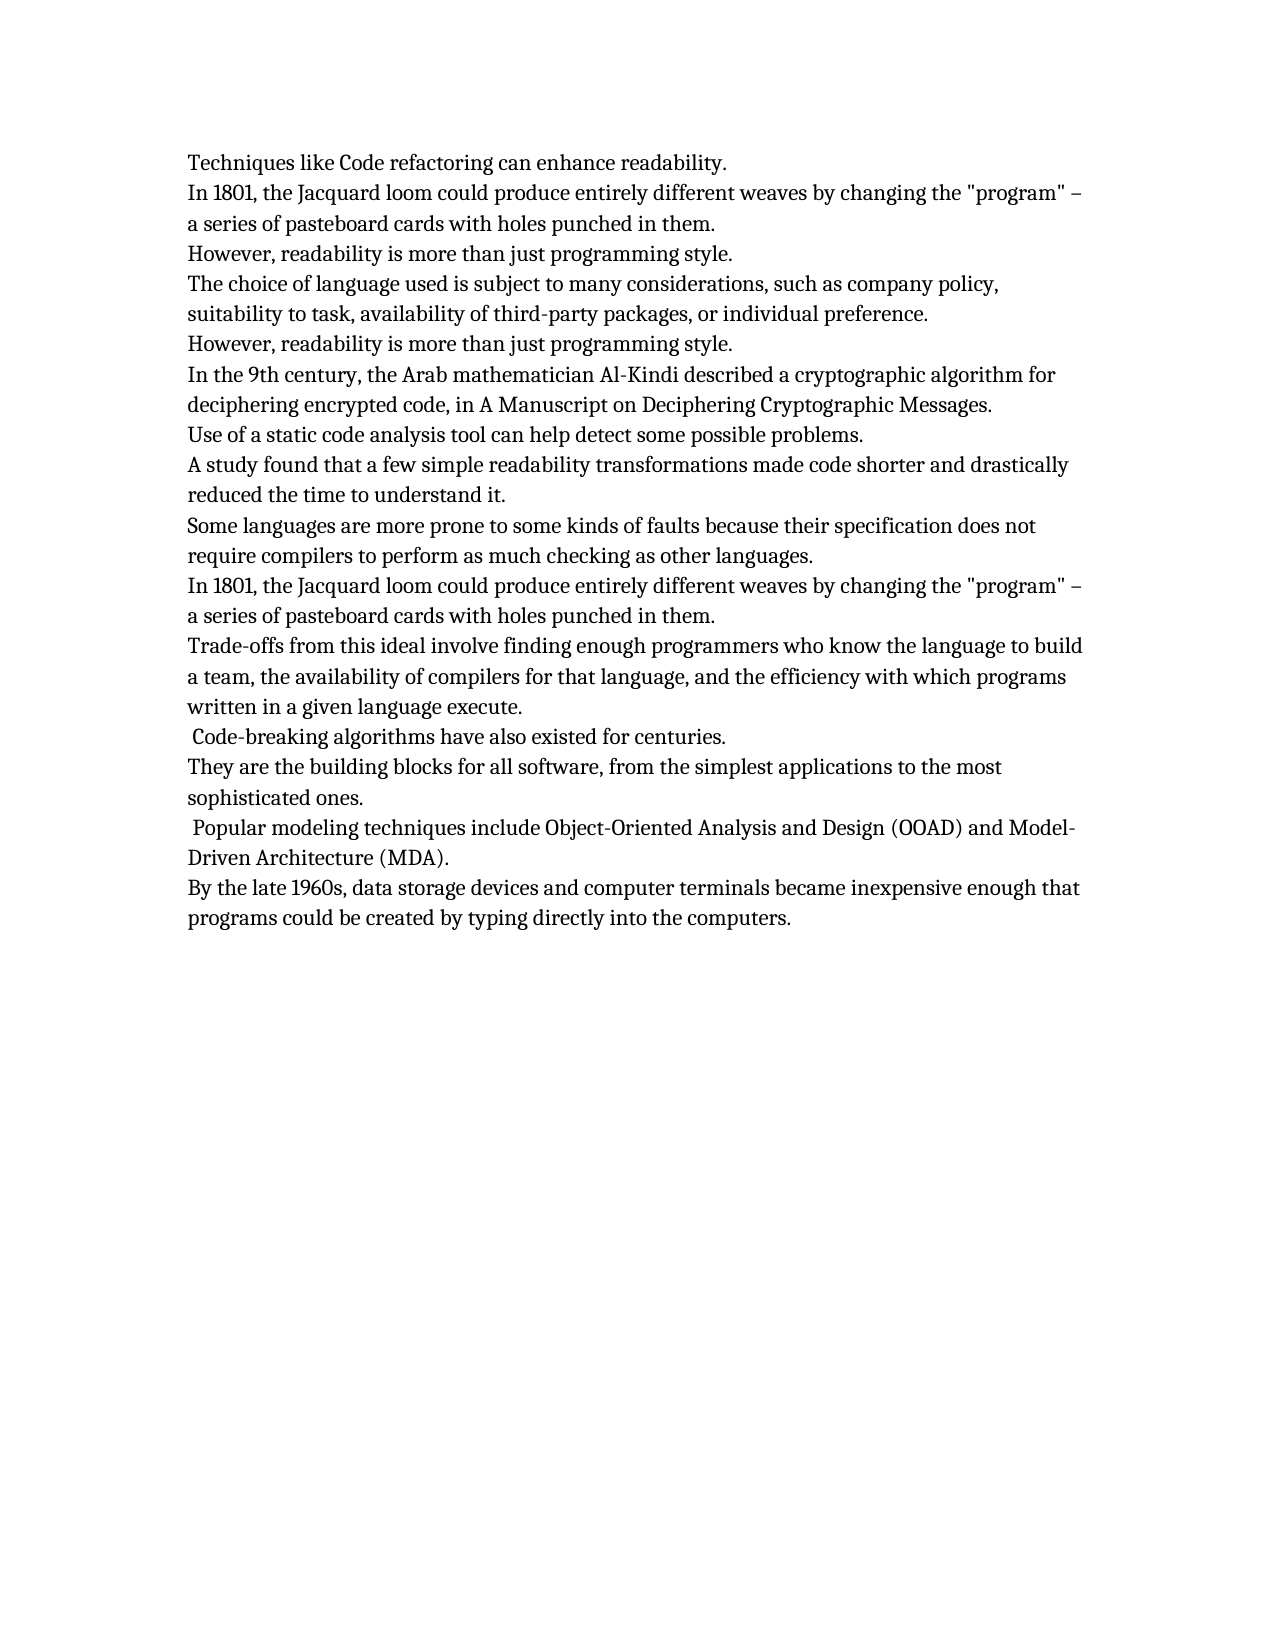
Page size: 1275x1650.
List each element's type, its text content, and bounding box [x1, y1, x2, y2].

text Techniques like Code refactoring can enhance readability. In 1801, the Jacquard loom could produce entirely different weaves by changing the "program" – a series of pasteboard cards with holes punched in them. However, readability is more than just programming style. The choice of language used is subject to many considerations, such as company policy, suitability to task, availability of third-party packages, or individual preference. However, readability is more than just programming style. In the 9th century, the Arab mathematician Al-Kindi described a cryptographic algorithm for deciphering encrypted code, in A Manuscript on Deciphering Cryptographic Messages. Use of a static code analysis tool can help detect some possible problems. A study found that a few simple readability transformations made code shorter and drastically reduced the time to understand it. Some languages are more prone to some kinds of faults because their specification does not require compilers to perform as much checking as other languages. In 1801, the Jacquard loom could produce entirely different weaves by changing the "program" – a series of pasteboard cards with holes punched in them. Trade-offs from this ideal involve finding enough programmers who know the language to build a team, the availability of compilers for that language, and the efficiency with which programs written in a given language execute. Code-breaking algorithms have also existed for centuries. They are the building blocks for all software, from the simplest applications to the most sophisticated ones. Popular modeling techniques include Object-Oriented Analysis and Design (OOAD) and Model-Driven Architecture (MDA). By the late 1960s, data storage devices and computer terminals became inexpensive enough that programs could be created by typing directly into the computers. [187, 150, 1087, 932]
